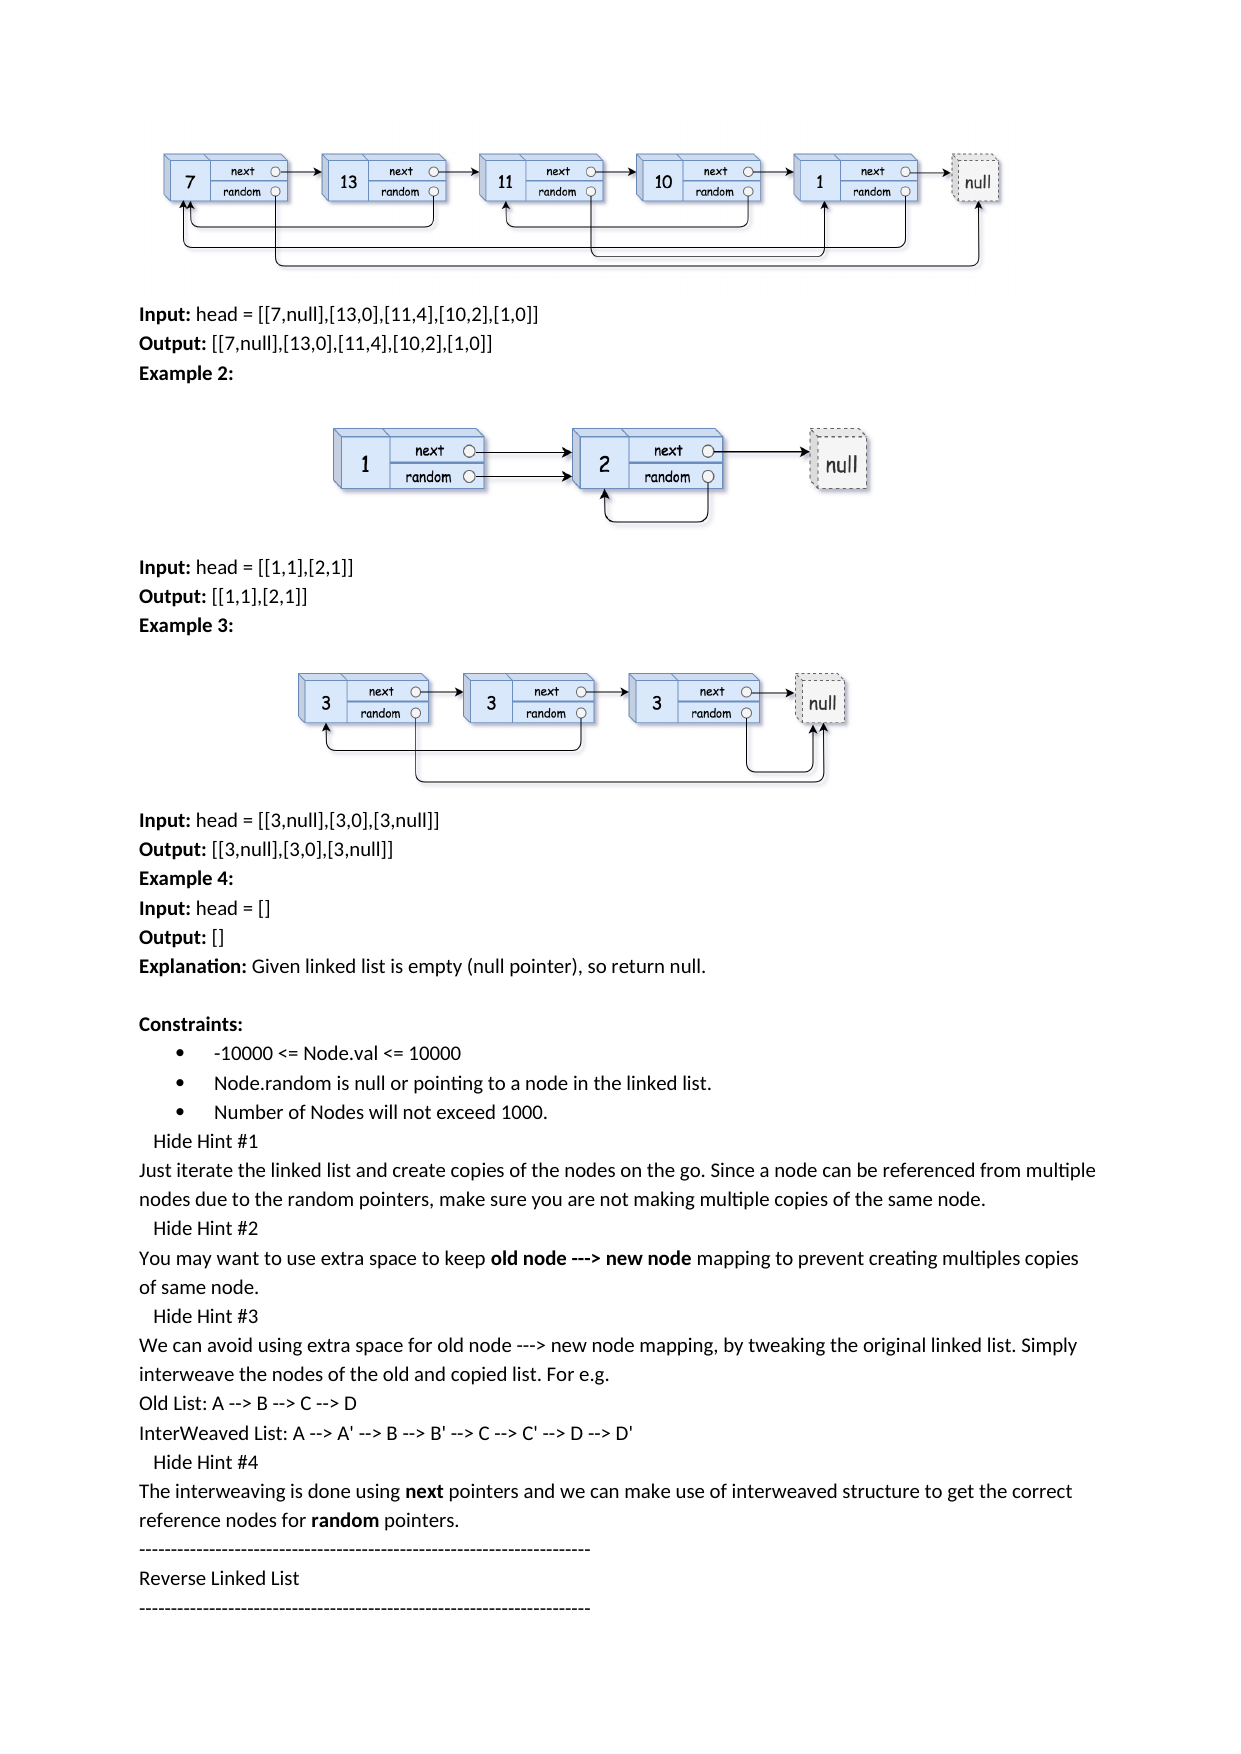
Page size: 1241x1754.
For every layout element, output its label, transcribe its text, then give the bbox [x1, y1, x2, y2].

text Input: head = [[1,1],[2,1]] [139, 554, 1101, 580]
text Hide Hint #2 [139, 1216, 1101, 1241]
text Example 4: [139, 866, 1101, 891]
text Example 2: [139, 360, 1101, 385]
text You may want to use extra space to keep old node ---> new node mapping to prevent creating multiples copies of same node. [139, 1245, 1101, 1299]
list -10000 <= Node.val <= 10000 [176, 1041, 1101, 1066]
text Old List: A --> B --> C --> D [139, 1391, 1101, 1416]
text InterWeaved List: A --> A' --> B --> B' --> C --> C' --> D --> D' [139, 1420, 1101, 1445]
text Output: [[3,null],[3,0],[3,null]] [139, 836, 1101, 862]
picture [138, 388, 1083, 551]
text Just iterate the linked list and create copies of the nodes on the go. Since a node can be referenced from multiple nodes due to the random pointers, make sure you are not making multiple copies of the same node. [139, 1157, 1101, 1212]
text Hide Hint #4 [139, 1449, 1101, 1474]
text ----------------------------------------------------------------------- [139, 1536, 1101, 1562]
text Output: [] [139, 924, 1101, 949]
text The interweaving is done using next pointers and we can make use of interweaved structure to get the correct reference nodes for random pointers. [139, 1478, 1101, 1533]
text Constraints: [139, 1011, 1101, 1037]
text Hide Hint #1 [139, 1128, 1101, 1153]
text Output: [[1,1],[2,1]] [139, 583, 1101, 609]
text Input: head = [] [139, 895, 1101, 920]
text Hide Hint #3 [139, 1303, 1101, 1328]
text We can avoid using extra space for old node ---> new node mapping, by tweaking the original linked list. Simply interweave the nodes of the old and copied list. For e.g. [139, 1332, 1101, 1387]
text Input: head = [[3,null],[3,0],[3,null]] [139, 807, 1101, 833]
text ----------------------------------------------------------------------- [139, 1595, 1101, 1620]
text Reverse Linked List [139, 1566, 1101, 1591]
text Input: head = [[7,null],[13,0],[11,4],[10,2],[1,0]] [139, 301, 1101, 327]
text Explanation: Given linked list is empty (null pointer), so return null. [139, 953, 1101, 978]
text Example 3: [139, 613, 1101, 638]
text Output: [[7,null],[13,0],[11,4],[10,2],[1,0]] [139, 331, 1101, 356]
list Node.random is null or pointing to a node in the linked list. [176, 1070, 1101, 1095]
list Number of Nodes will not exceed 1000. [176, 1099, 1101, 1124]
picture [138, 118, 1022, 298]
picture [138, 641, 1063, 804]
